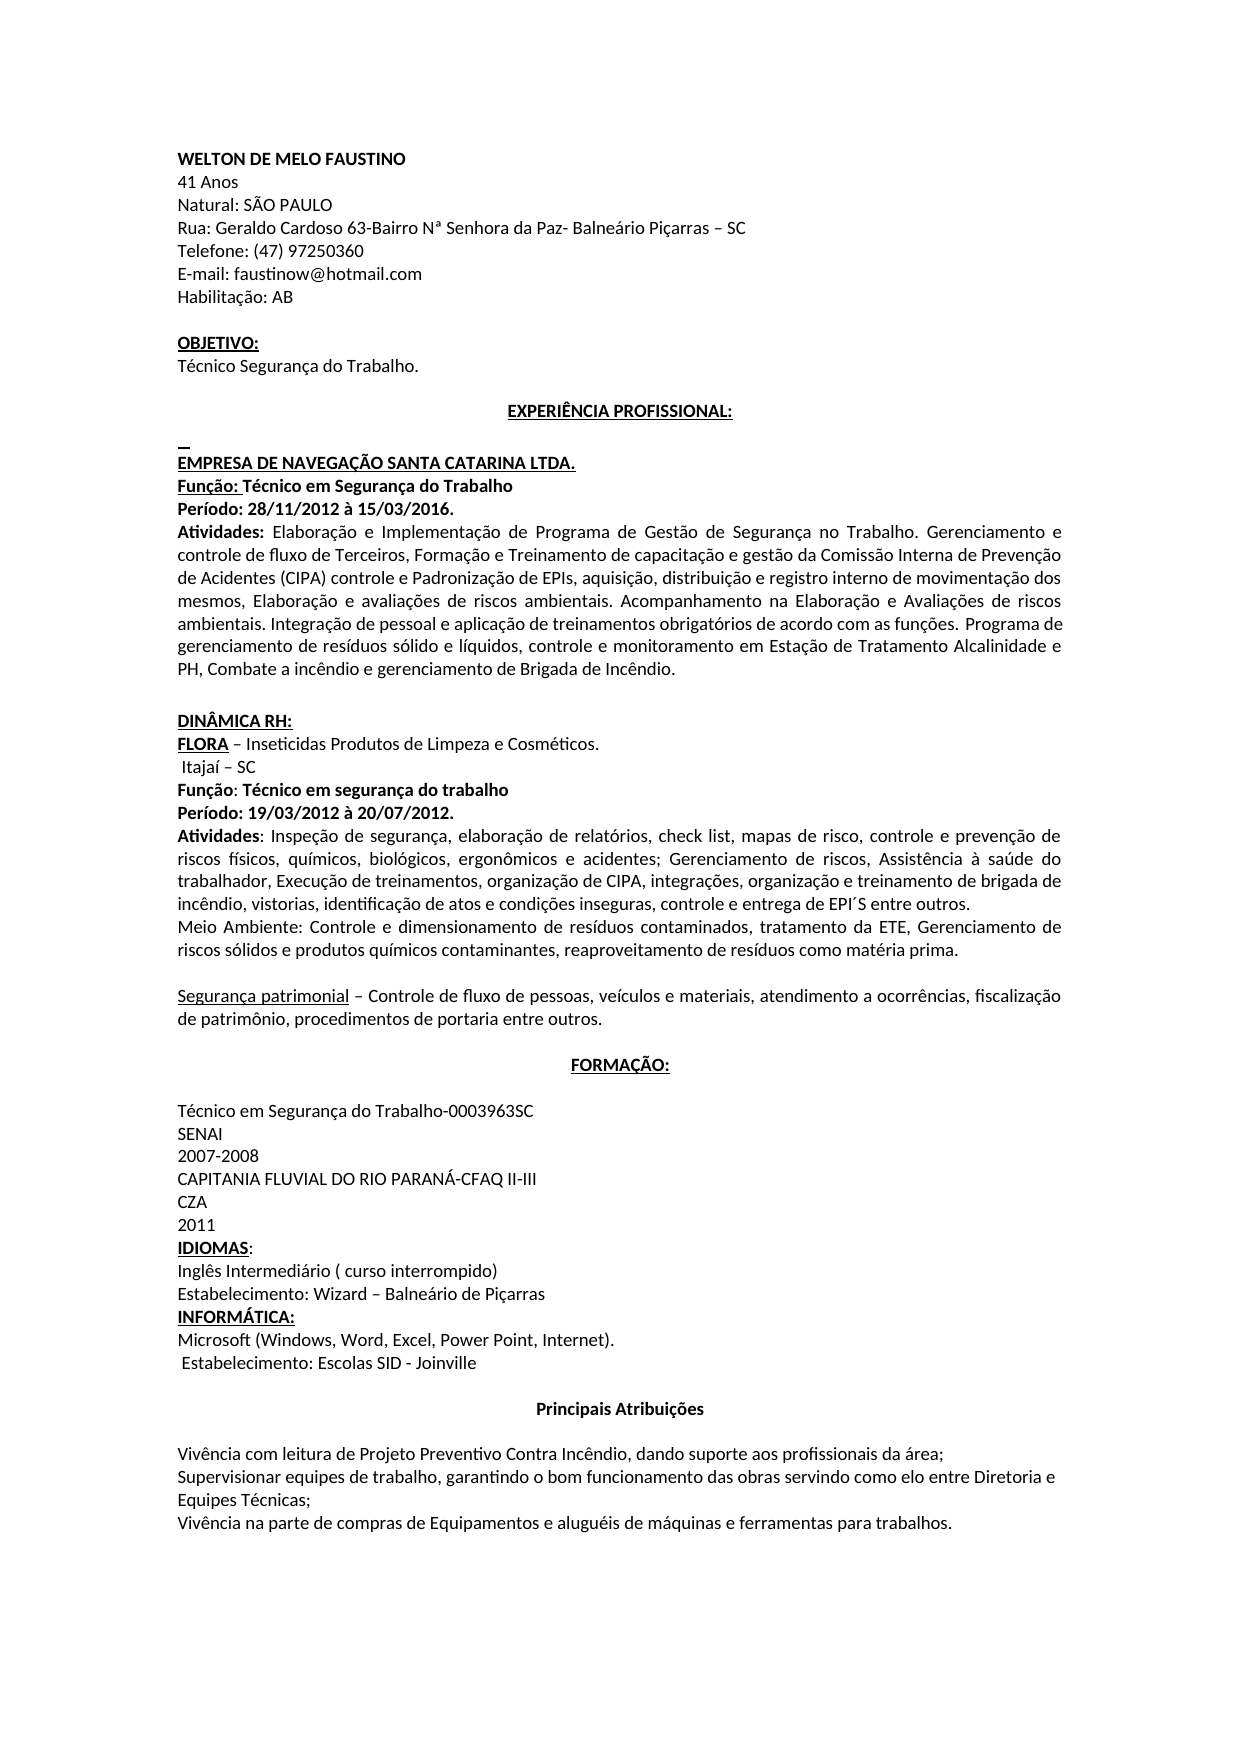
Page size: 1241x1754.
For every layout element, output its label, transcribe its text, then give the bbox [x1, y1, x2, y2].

text DINÂMICA RH: [177, 709, 1063, 732]
text OBJETIVO: [177, 331, 1063, 354]
text 41 Anos [177, 171, 1063, 193]
text E-mail: faustinow@hotmail.com [177, 262, 1063, 285]
text Atividades: Elaboração e Implementação de Programa de Gestão de Segurança no Trabalho. Gerenciamento e controle de fluxo de Terceiros, Formação e Treinamento de capacitação e gestão da Comissão Interna de Prevenção de Acidentes (CIPA) controle e Padronização de EPIs, aquisição, distribuição e registro interno de movimentação dos mesmos, Elaboração e avaliações de riscos ambientais. Acompanhamento na Elaboração e Avaliações de riscos ambientais. Integração de pessoal e aplicação de treinamentos obrigatórios de acordo com as funções. Programa de gerenciamento de resíduos sólido e líquidos, controle e monitoramento em Estação de Tratamento Alcalinidade e PH, Combate a incêndio e gerenciamento de Brigada de Incêndio. [177, 520, 1063, 681]
text Período: 19/03/2012 à 20/07/2012. [177, 801, 1063, 824]
text Telefone: (47) 97250360 [177, 239, 1063, 262]
text EMPRESA DE NAVEGAÇÃO SANTA CATARINA LTDA. [177, 451, 1063, 474]
text Estabelecimento: Escolas SID - Joinville [177, 1351, 1063, 1374]
text Atividades: Inspeção de segurança, elaboração de relatórios, check list, mapas de risco, controle e prevenção de riscos físicos, químicos, biológicos, ergonômicos e acidentes; Gerenciamento de riscos, Assistência à saúde do trabalhador, Execução de treinamentos, organização de CIPA, integrações, organização e treinamento de brigada de incêndio, vistorias, identificação de atos e condições inseguras, controle e entrega de EPI´S entre outros. [177, 824, 1063, 916]
text SENAI [177, 1122, 1063, 1145]
text EXPERIÊNCIA PROFISSIONAL: [177, 400, 1063, 423]
text WELTON DE MELO FAUSTINO [177, 148, 1063, 171]
text Estabelecimento: Wizard – Balneário de Piçarras [177, 1282, 1063, 1305]
text Função: Técnico em Segurança do Trabalho [177, 474, 1063, 497]
text Técnico em Segurança do Trabalho-0003963SC [177, 1099, 1063, 1122]
text Microsoft (Windows, Word, Excel, Power Point, Internet). [177, 1328, 1063, 1351]
text Principais Atribuições [177, 1397, 1063, 1420]
text Vivência na parte de compras de Equipamentos e aluguéis de máquinas e ferramentas para trabalhos. [177, 1511, 1063, 1534]
text Meio Ambiente: Controle e dimensionamento de resíduos contaminados, tratamento da ETE, Gerenciamento de riscos sólidos e produtos químicos contaminantes, reaproveitamento de resíduos como matéria prima. [177, 916, 1063, 961]
text Inglês Intermediário ( curso interrompido) [177, 1259, 1063, 1282]
text Segurança patrimonial – Controle de fluxo de pessoas, veículos e materiais, atendimento a ocorrências, fiscalização de patrimônio, procedimentos de portaria entre outros. [177, 984, 1063, 1030]
text Período: 28/11/2012 à 15/03/2016. [177, 497, 1063, 520]
text INFORMÁTICA: [177, 1305, 1063, 1328]
text Função: Técnico em segurança do trabalho [177, 778, 1063, 801]
text Natural: SÃO PAULO [177, 193, 1063, 216]
text CZA [177, 1191, 1063, 1213]
text IDIOMAS: [177, 1236, 1063, 1259]
text Itajaí – SC [177, 755, 1063, 778]
text FLORA – Inseticidas Produtos de Limpeza e Cosméticos. [177, 732, 1063, 755]
text FORMAÇÃO: [177, 1053, 1063, 1076]
text Vivência com leitura de Projeto Preventivo Contra Incêndio, dando suporte aos profissionais da área; [177, 1443, 1063, 1466]
text CAPITANIA FLUVIAL DO RIO PARANÁ-CFAQ II-III [177, 1168, 1063, 1191]
text 2011 [177, 1213, 1063, 1236]
text Técnico Segurança do Trabalho. [177, 354, 1063, 377]
text Supervisionar equipes de trabalho, garantindo o bom funcionamento das obras servindo como elo entre Diretoria e Equipes Técnicas; [177, 1466, 1063, 1511]
text 2007-2008 [177, 1145, 1063, 1168]
text Habilitação: AB [177, 285, 1063, 308]
text Rua: Geraldo Cardoso 63-Bairro Nª Senhora da Paz- Balneário Piçarras – SC [177, 216, 1063, 239]
